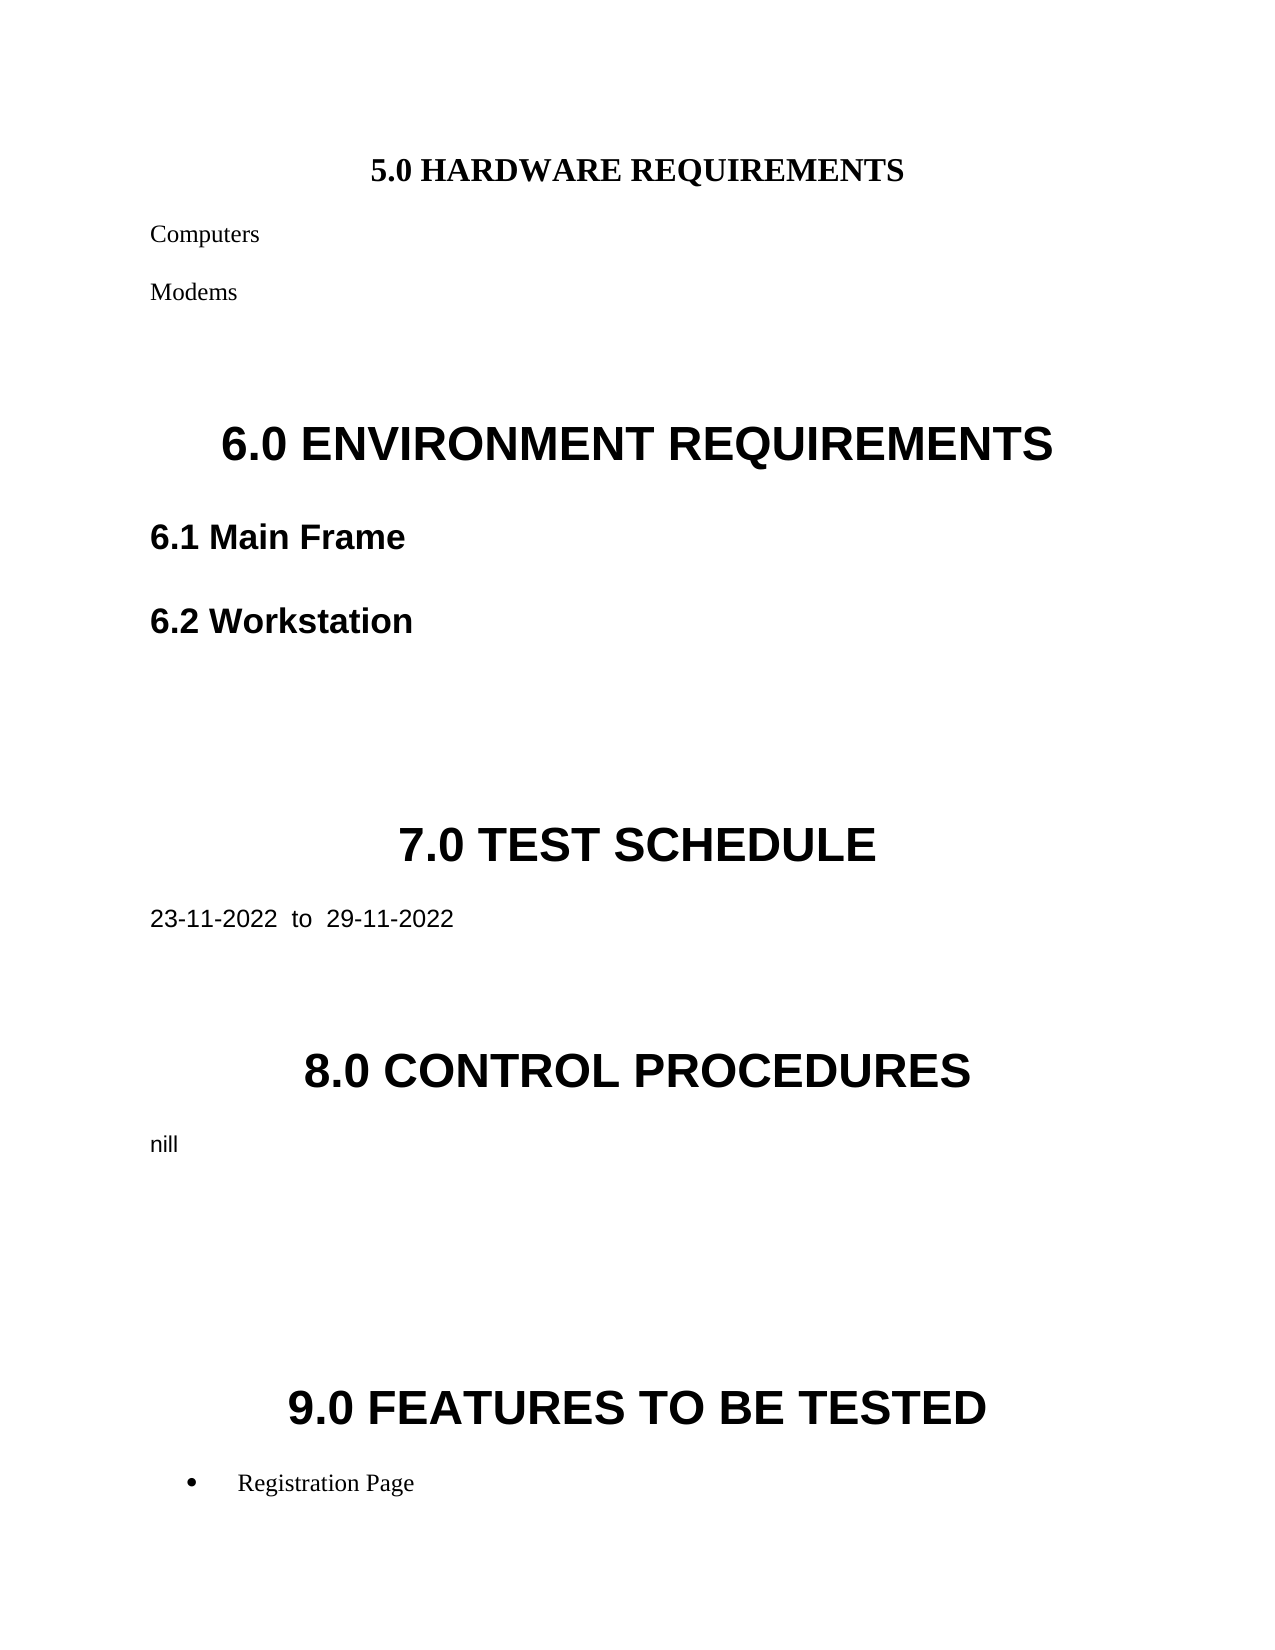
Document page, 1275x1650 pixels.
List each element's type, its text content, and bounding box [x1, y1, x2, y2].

subtitle 8.0 CONTROL PROCEDURES [150, 1042, 1125, 1098]
text Modems [150, 277, 1125, 306]
text nill [150, 1131, 1125, 1157]
subtitle 9.0 FEATURES TO BE TESTED [150, 1379, 1125, 1435]
subtitle 5.0 HARDWARE REQUIREMENTS [150, 150, 1125, 188]
text 23-11-2022 to 29-11-2022 [150, 904, 1125, 933]
subtitle 7.0 TEST SCHEDULE [150, 816, 1125, 871]
subtitle 6.1 Main Frame [150, 516, 1125, 557]
list Registration Page [187, 1468, 1125, 1497]
subtitle 6.0 ENVIRONMENT REQUIREMENTS [150, 415, 1125, 470]
text Computers [150, 219, 1125, 248]
subtitle 6.2 Workstation [150, 600, 1125, 641]
